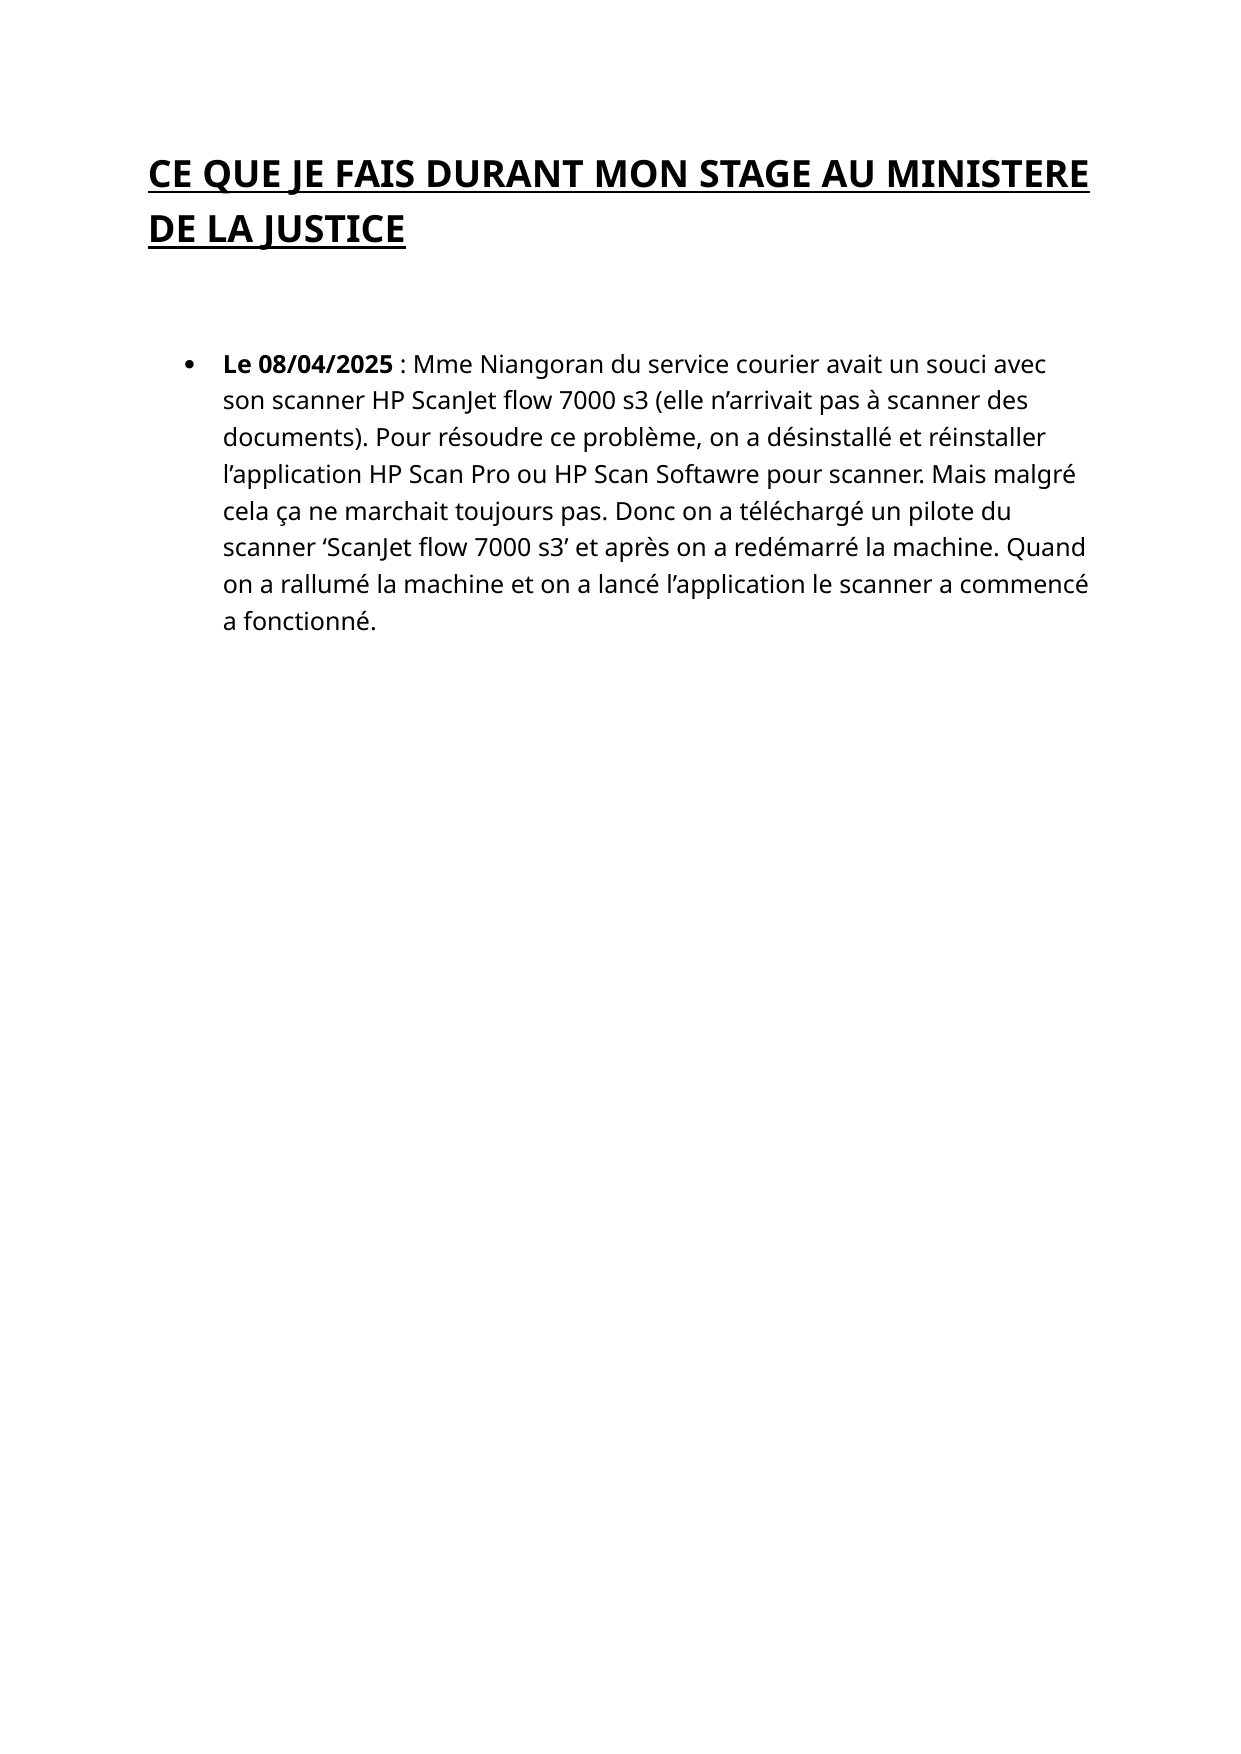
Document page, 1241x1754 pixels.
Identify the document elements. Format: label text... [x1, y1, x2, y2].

list Le 08/04/2025 : Mme Niangoran du service courier avait un souci avec son scanner HP ScanJet flow 7000 s3 (elle n’arrivait pas à scanner des documents). Pour résoudre ce problème, on a désinstallé et réinstaller l’application HP Scan Pro ou HP Scan Softawre pour scanner. Mais malgré cela ça ne marchait toujours pas. Donc on a téléchargé un pilote du scanner ‘ScanJet flow 7000 s3’ et après on a redémarré la machine. Quand on a rallumé la machine et on a lancé l’application le scanner a commencé a fonctionné. [185, 346, 1093, 638]
text CE QUE JE FAIS DURANT MON STAGE AU MINISTERE DE LA JUSTICE [148, 148, 1093, 254]
